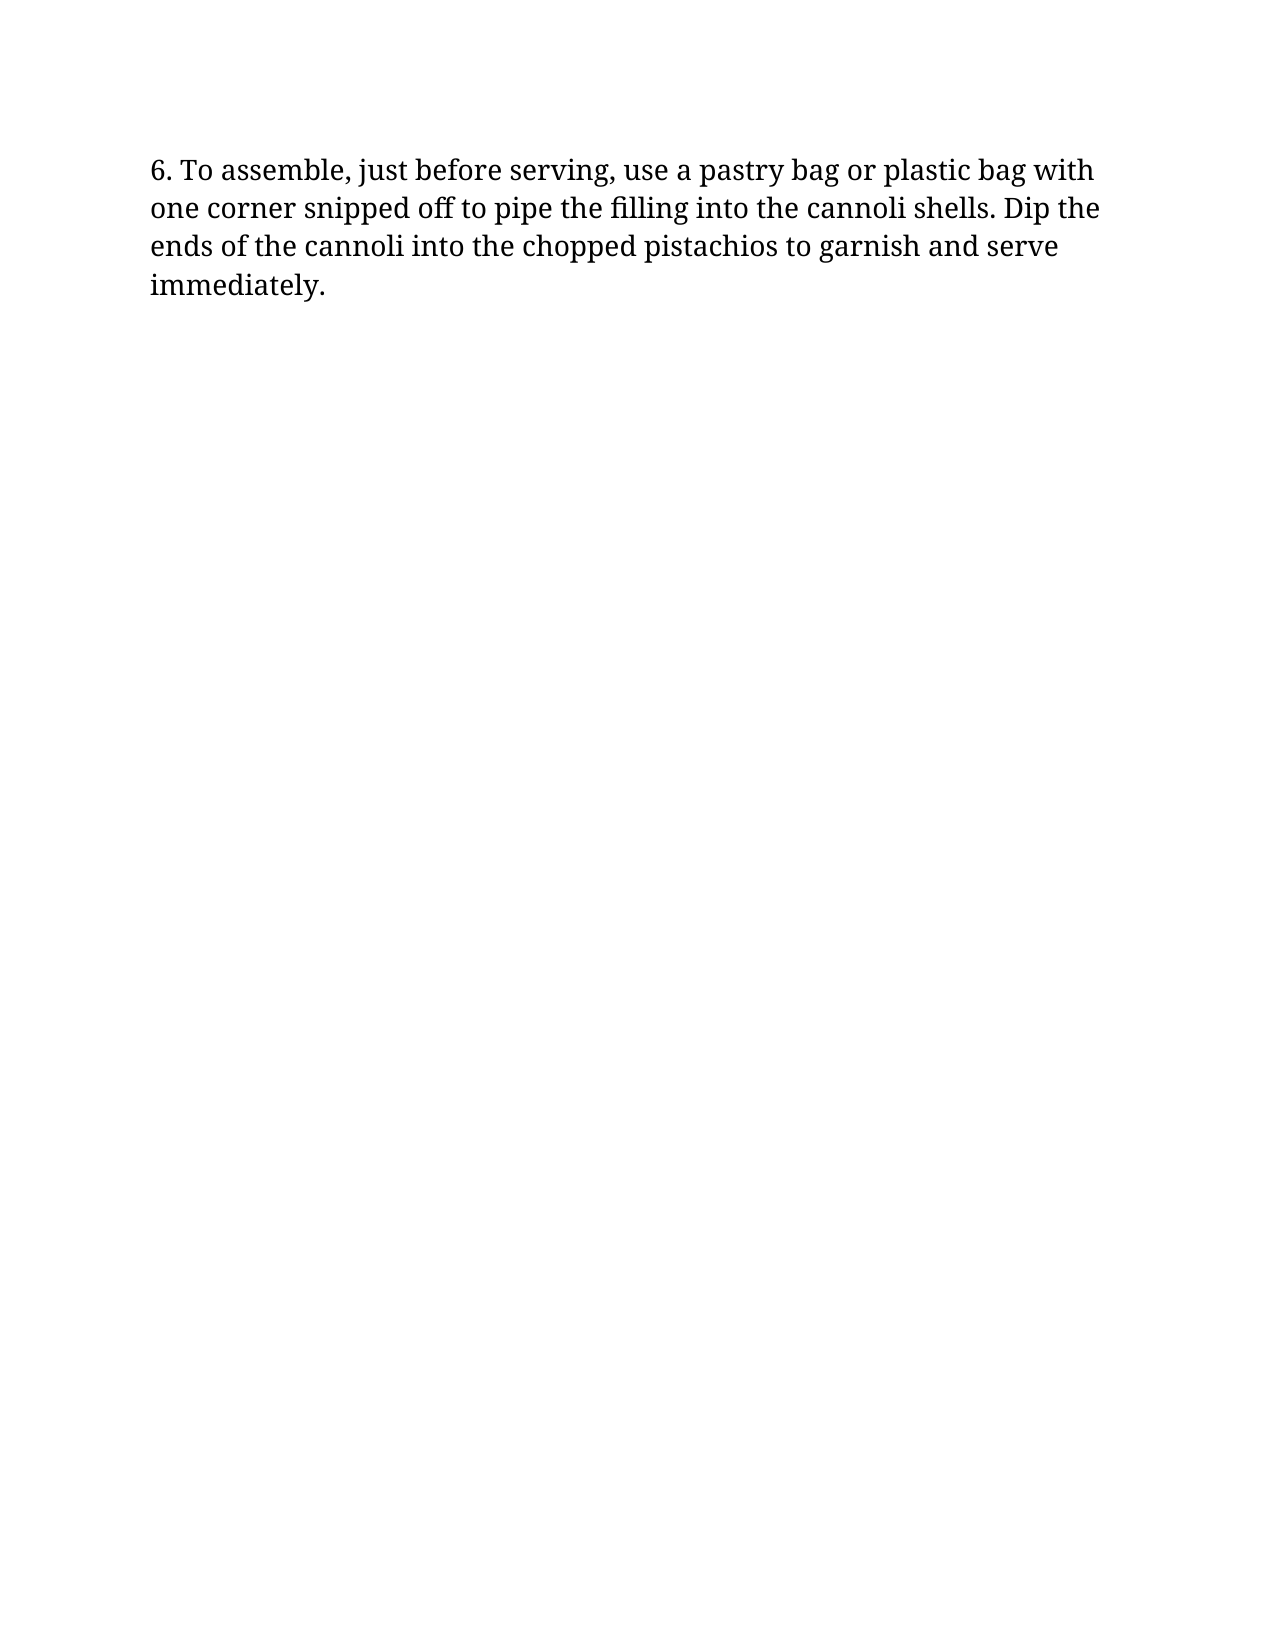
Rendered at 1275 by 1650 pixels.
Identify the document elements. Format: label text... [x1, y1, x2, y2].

text 6. To assemble, just before serving, use a pastry bag or plastic bag with one corner snipped off to pipe the filling into the cannoli shells. Dip the ends of the cannoli into the chopped pistachios to garnish and serve immediately. [150, 150, 1125, 303]
